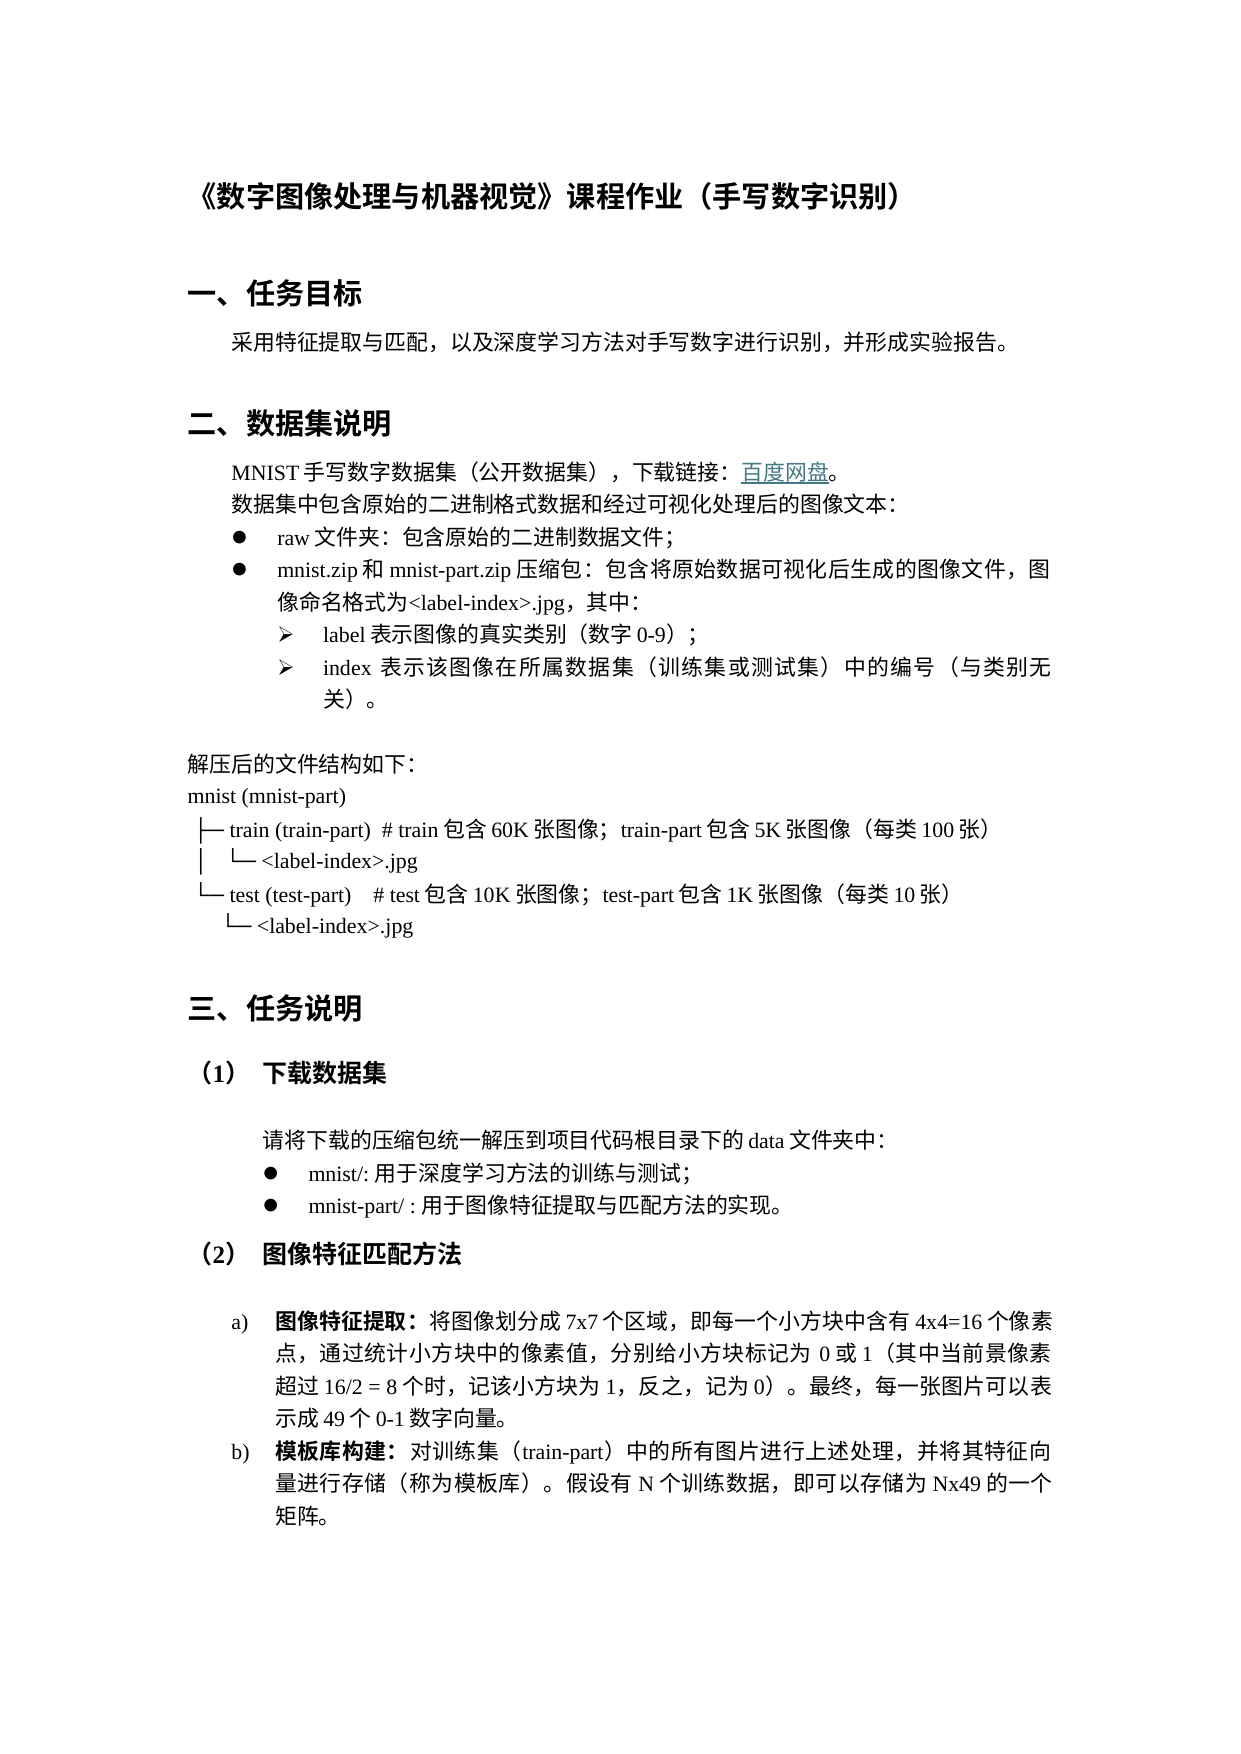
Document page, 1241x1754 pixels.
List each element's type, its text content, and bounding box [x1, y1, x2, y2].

text └─ <label-index>.jpg [187, 909, 1053, 942]
text 二、数据集说明 [187, 389, 1053, 454]
text │ └─ <label-index>.jpg [187, 844, 1053, 877]
text 采用特征提取与匹配，以及深度学习方法对手写数字进行识别，并形成实验报告。 [187, 324, 1053, 357]
list mnist-part/ : 用于图像特征提取与匹配方法的实现。 [262, 1188, 1053, 1220]
text 解压后的文件结构如下： [187, 747, 1053, 779]
list mnist/: 用于深度学习方法的训练与测试； [262, 1155, 1053, 1188]
text mnist (mnist-part) [187, 779, 1053, 812]
list 下载数据集 [187, 1039, 1053, 1104]
list mnist.zip和mnist-part.zip压缩包：包含将原始数据可视化后生成的图像文件，图像命名格式为<label-index>.jpg，其中： [231, 552, 1053, 617]
list 图像特征匹配方法 [187, 1220, 1053, 1285]
list 请将下载的压缩包统一解压到项目代码根目录下的data文件夹中： [262, 1123, 1053, 1155]
list index 表示该图像在所属数据集（训练集或测试集）中的编号（与类别无关）。 [277, 649, 1053, 714]
text 数据集中包含原始的二进制格式数据和经过可视化处理后的图像文本： [187, 487, 1053, 519]
list 模板库构建：对训练集（train-part）中的所有图片进行上述处理，并将其特征向量进行存储（称为模板库）。假设有N个训练数据，即可以存储为Nx49的一个矩阵。 [231, 1433, 1053, 1531]
text MNIST手写数字数据集（公开数据集），下载链接：百度网盘。 [187, 454, 1053, 487]
list raw文件夹：包含原始的二进制数据文件； [231, 519, 1053, 552]
list 图像特征提取：将图像划分成7x7个区域，即每一个小方块中含有4x4=16个像素点，通过统计小方块中的像素值，分别给小方块标记为0或1（其中当前景像素超过16/2 = 8个时，记该小方块为1，反之，记为0）。最终，每一张图片可以表示成49个0-1数字向量。 [231, 1303, 1053, 1433]
text └─ test (test-part) # test包含10K张图像；test-part包含1K张图像（每类10张） [187, 877, 1053, 909]
text 一、任务目标 [187, 259, 1053, 324]
list label表示图像的真实类别（数字0-9）； [277, 617, 1053, 649]
text 三、任务说明 [187, 974, 1053, 1039]
text ├─ train (train-part) # train包含60K张图像；train-part包含5K张图像（每类100张） [187, 812, 1053, 844]
text 《数字图像处理与机器视觉》课程作业（手写数字识别） [187, 162, 1053, 227]
